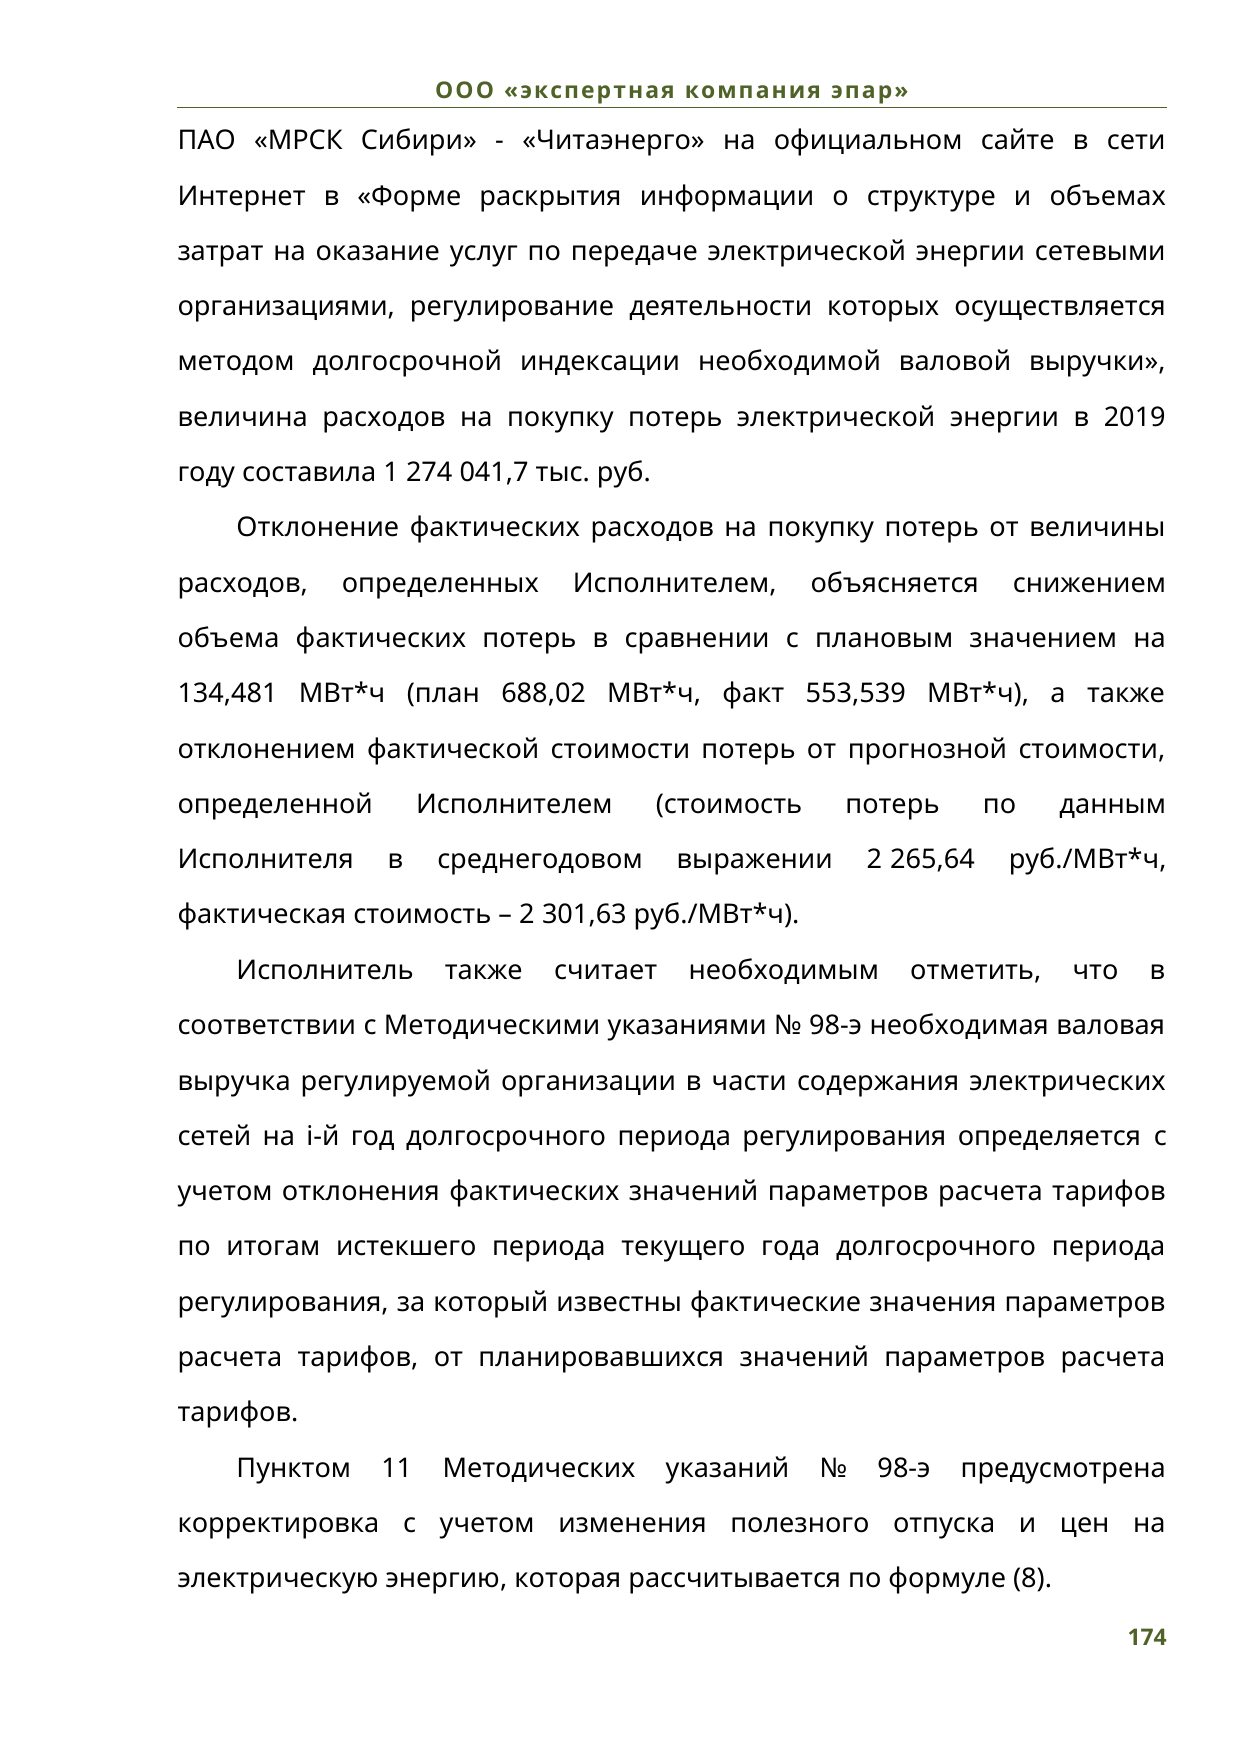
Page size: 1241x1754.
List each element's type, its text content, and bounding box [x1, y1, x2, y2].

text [177, 121, 1167, 489]
text Пунктом 11 Методических указаний № 98-э предусмотрена корректировка с учетом изменения полезного отпуска и цен на электрическую энергию, которая рассчитывается по формуле (8). [177, 1448, 1167, 1596]
text Исполнитель также считает необходимым отметить, что в соответствии с Методическими указаниями № 98-э необходимая валовая выручка регулируемой организации в части содержания электрических сетей на i-й год долгосрочного периода регулирования определяется с учетом отклонения фактических значений параметров расчета тарифов по итогам истекшего периода текущего года долгосрочного периода регулирования, за который известны фактические значения параметров расчета тарифов, от планировавшихся значений параметров расчета тарифов. [177, 950, 1167, 1430]
text Отклонение фактических расходов на покупку потерь от величины расходов, определенных Исполнителем, объясняется снижением объема фактических потерь в сравнении с плановым значением на 134,481 МВт*ч (план 688,02 МВт*ч, факт 553,539 МВт*ч), а также отклонением фактической стоимости потерь от прогнозной стоимости, определенной Исполнителем (стоимость потерь по данным Исполнителя в среднегодовом выражении 2 265,64 руб./МВт*ч, фактическая стоимость – 2 301,63 руб./МВт*ч). [177, 508, 1167, 932]
